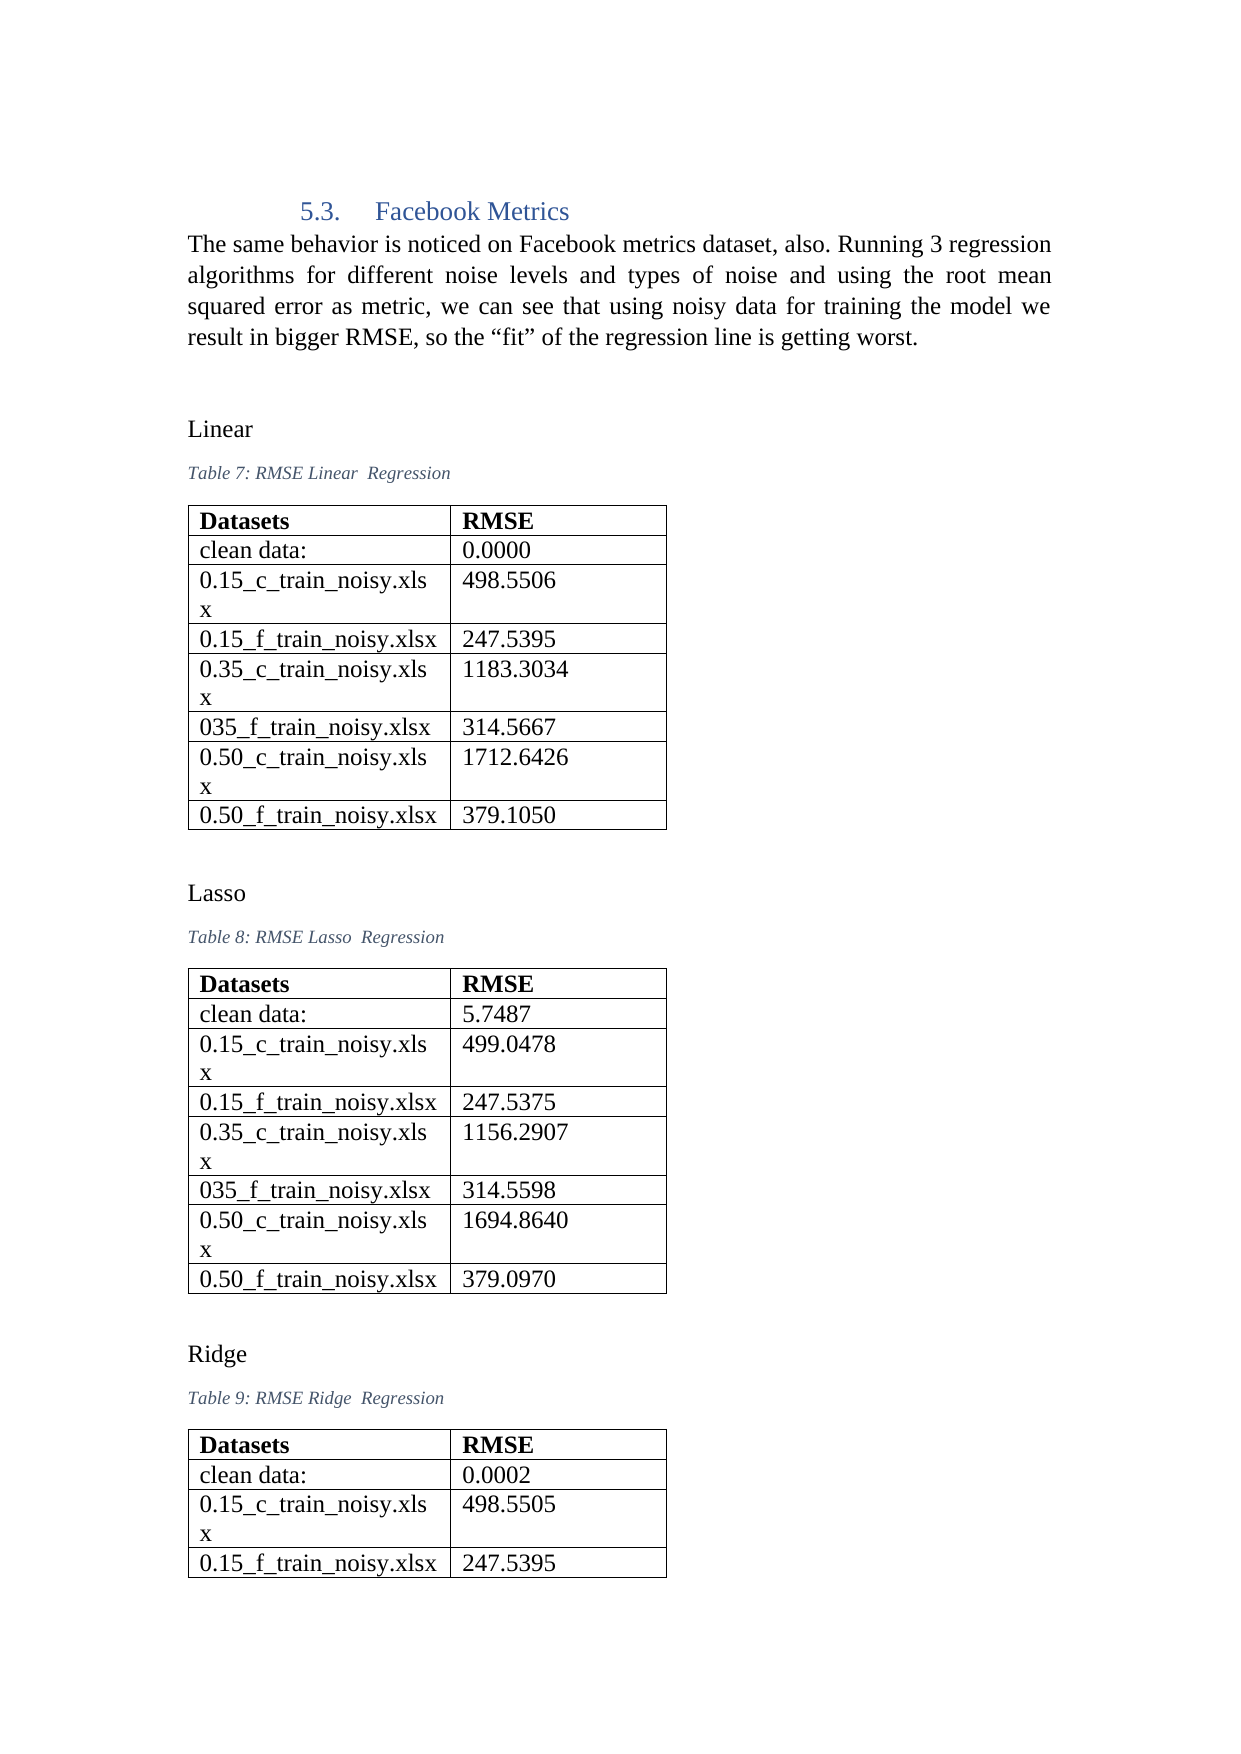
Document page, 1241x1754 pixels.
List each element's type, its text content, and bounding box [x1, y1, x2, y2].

table_cell 247.5375 [451, 1087, 666, 1116]
table_cell 0.15_c_train_noisy.xlsx [189, 565, 450, 623]
table_cell 499.0478 [451, 1029, 666, 1086]
table_cell 035_f_train_noisy.xlsx [189, 1176, 450, 1204]
table_cell 0.50_f_train_noisy.xlsx [189, 801, 450, 829]
table_cell 247.5395 [451, 1548, 666, 1577]
table_cell 0.0002 [451, 1460, 666, 1488]
table_cell 0.0000 [451, 536, 666, 564]
table_cell 0.50_c_train_noisy.xlsx [189, 742, 450, 799]
table_cell clean data: [189, 536, 450, 564]
table_cell 1156.2907 [451, 1117, 666, 1174]
table_cell clean data: [189, 1460, 450, 1488]
text Linear [187, 414, 1053, 443]
table_cell 0.15_c_train_noisy.xlsx [189, 1490, 450, 1547]
table_cell 379.1050 [451, 801, 666, 829]
text Table 7: RMSE Linear Regression [187, 462, 1053, 484]
table_header Datasets [189, 969, 450, 998]
table_cell 498.5505 [451, 1490, 666, 1547]
text Table 8: RMSE Lasso Regression [187, 926, 1053, 947]
table_cell 0.50_f_train_noisy.xlsx [189, 1264, 450, 1293]
table_cell 498.5506 [451, 565, 666, 623]
table_cell 1183.3034 [451, 654, 666, 711]
table_cell 0.15_f_train_noisy.xlsx [189, 1548, 450, 1577]
table_header Datasets [189, 506, 450, 534]
table_header RMSE [451, 1430, 666, 1459]
table_header Datasets [189, 1430, 450, 1459]
table_header RMSE [451, 969, 666, 998]
table_cell 0.35_c_train_noisy.xlsx [189, 654, 450, 711]
table_cell 035_f_train_noisy.xlsx [189, 712, 450, 741]
table_cell 379.0970 [451, 1264, 666, 1293]
table_cell 314.5598 [451, 1176, 666, 1204]
table_cell 0.15_f_train_noisy.xlsx [189, 624, 450, 653]
table_cell 247.5395 [451, 624, 666, 653]
text Ridge [187, 1339, 1053, 1368]
table_cell 0.15_f_train_noisy.xlsx [189, 1087, 450, 1116]
table_cell 5.7487 [451, 999, 666, 1028]
subtitle Facebook Metrics [300, 195, 1053, 226]
table_cell 0.50_c_train_noisy.xlsx [189, 1205, 450, 1263]
table_header RMSE [451, 506, 666, 534]
table_cell 1694.8640 [451, 1205, 666, 1263]
text Table 9: RMSE Ridge Regression [187, 1387, 1053, 1408]
text Lasso [187, 878, 1053, 907]
table_cell 1712.6426 [451, 742, 666, 799]
table_cell clean data: [189, 999, 450, 1028]
table_cell 314.5667 [451, 712, 666, 741]
table_cell 0.15_c_train_noisy.xlsx [189, 1029, 450, 1086]
table_cell 0.35_c_train_noisy.xlsx [189, 1117, 450, 1174]
text The same behavior is noticed on Facebook metrics dataset, also. Running 3 regression algorithms for different noise levels and types of noise and using the root mean squared error as metric, we can see that using noisy data for training the model we result in bigger RMSE, so the “fit” of the regression line is getting worst. [187, 229, 1053, 351]
